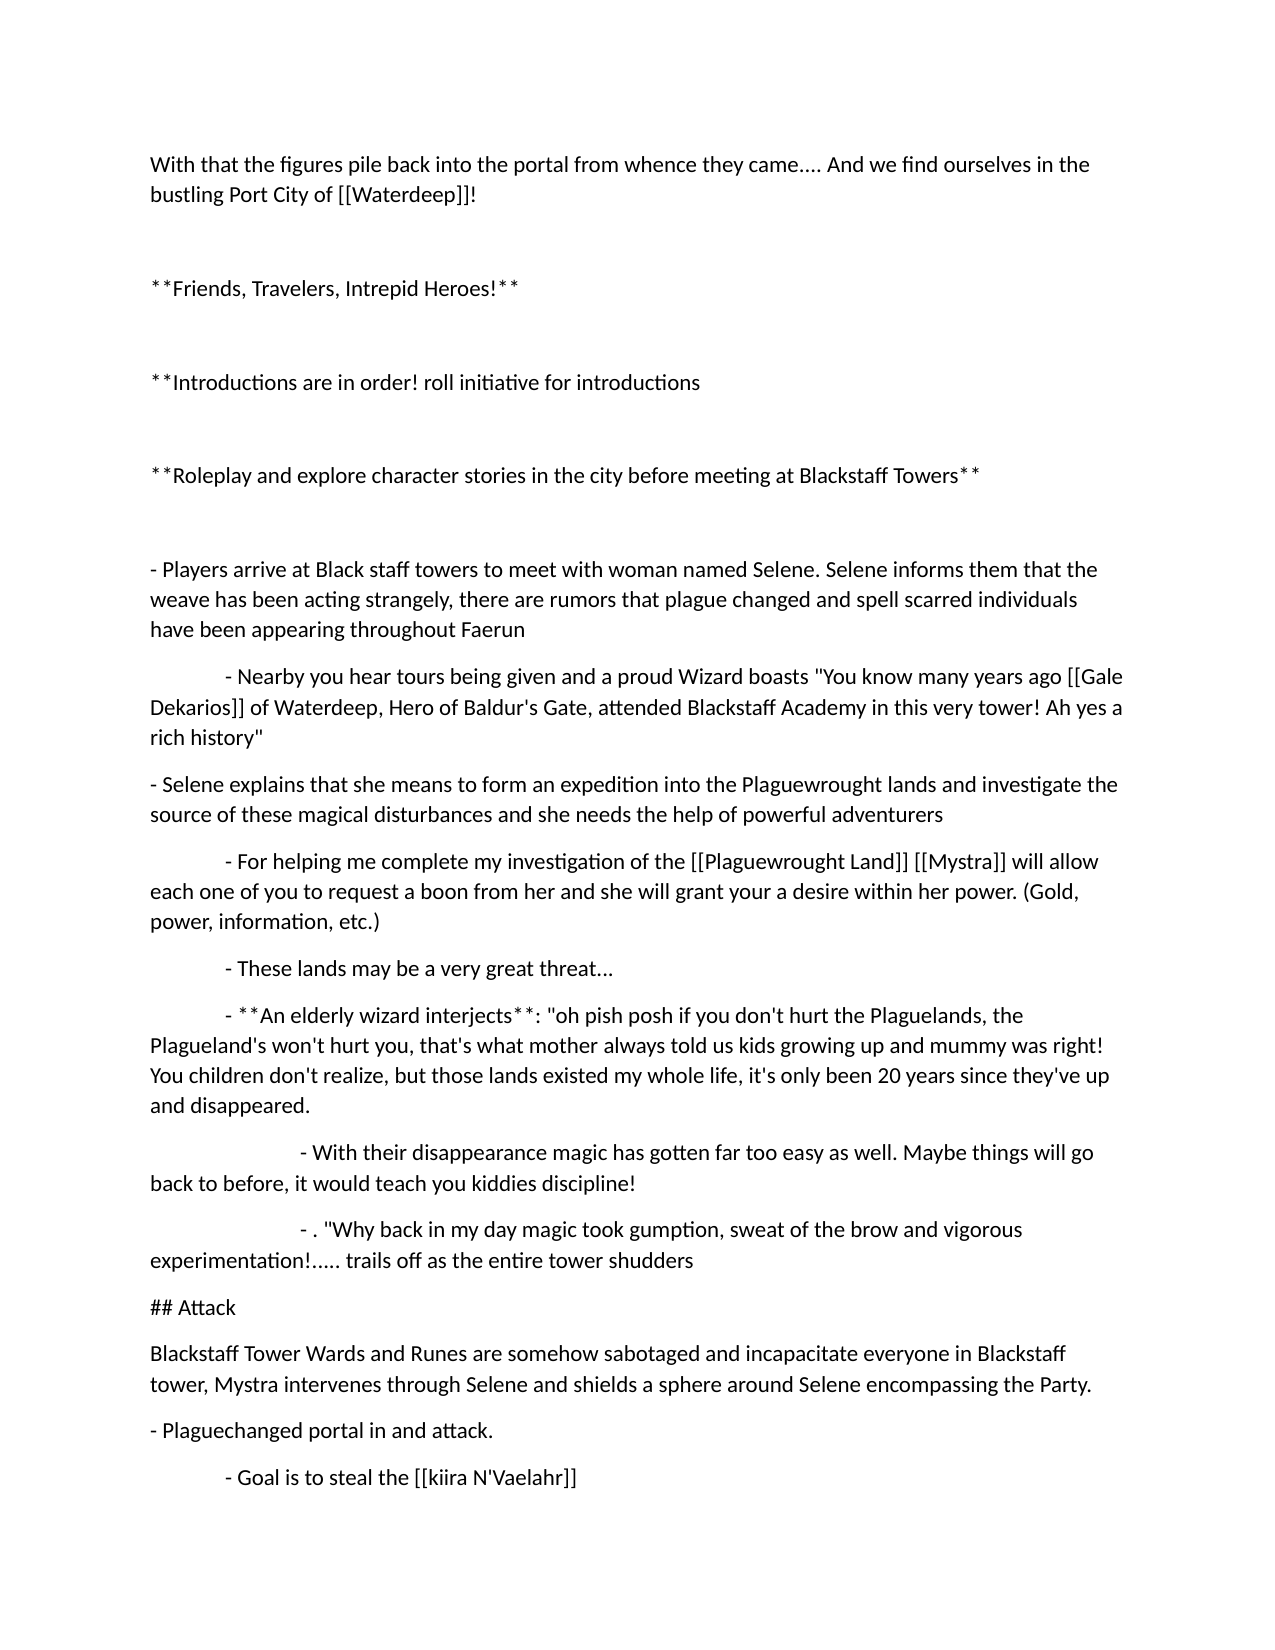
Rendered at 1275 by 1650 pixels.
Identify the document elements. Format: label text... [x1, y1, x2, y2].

text **Roleplay and explore character stories in the city before meeting at Blackstaff Towers** [150, 461, 1125, 489]
text - Nearby you hear tours being given and a proud Wizard boasts "You know many years ago [[Gale Dekarios]] of Waterdeep, Hero of Baldur's Gate, attended Blackstaff Academy in this very tower! Ah yes a rich history" [150, 662, 1125, 751]
text - Goal is to steal the [[kiira N'Vaelahr]] [150, 1463, 1125, 1492]
text ## Attack [150, 1293, 1125, 1321]
text - **An elderly wizard interjects**: "oh pish posh if you don't hurt the Plaguelands, the Plagueland's won't hurt you, that's what mother always told us kids growing up and mummy was right! You children don't realize, but those lands existed my whole life, it's only been 20 years since they've up and disappeared. [150, 1001, 1125, 1120]
text **Friends, Travelers, Intrepid Heroes!** [150, 274, 1125, 302]
text Blackstaff Tower Wards and Runes are somehow sabotaged and incapacitate everyone in Blackstaff tower, Mystra intervenes through Selene and shields a sphere around Selene encompassing the Party. [150, 1339, 1125, 1398]
text - For helping me complete my investigation of the [[Plaguewrought Land]] [[Mystra]] will allow each one of you to request a boon from her and she will grant your a desire within her power. (Gold, power, information, etc.) [150, 847, 1125, 935]
text - Players arrive at Black staff towers to meet with woman named Selene. Selene informs them that the weave has been acting strangely, there are rumors that plague changed and spell scarred individuals have been appearing throughout Faerun [150, 555, 1125, 644]
text With that the figures pile back into the portal from whence they came.... And we find ourselves in the bustling Port City of [[Waterdeep]]! [150, 150, 1125, 208]
text - With their disappearance magic has gotten far too easy as well. Maybe things will go back to before, it would teach you kiddies discipline! [150, 1138, 1125, 1197]
text - Selene explains that she means to form an expedition into the Plaguewrought lands and investigate the source of these magical disturbances and she needs the help of powerful adventurers [150, 770, 1125, 828]
text - These lands may be a very great threat... [150, 954, 1125, 982]
text - Plaguechanged portal in and attack. [150, 1417, 1125, 1445]
text **Introductions are in order! roll initiative for introductions [150, 368, 1125, 396]
text - . "Why back in my day magic took gumption, sweat of the brow and vigorous experimentation!..... trails off as the entire tower shudders [150, 1216, 1125, 1274]
